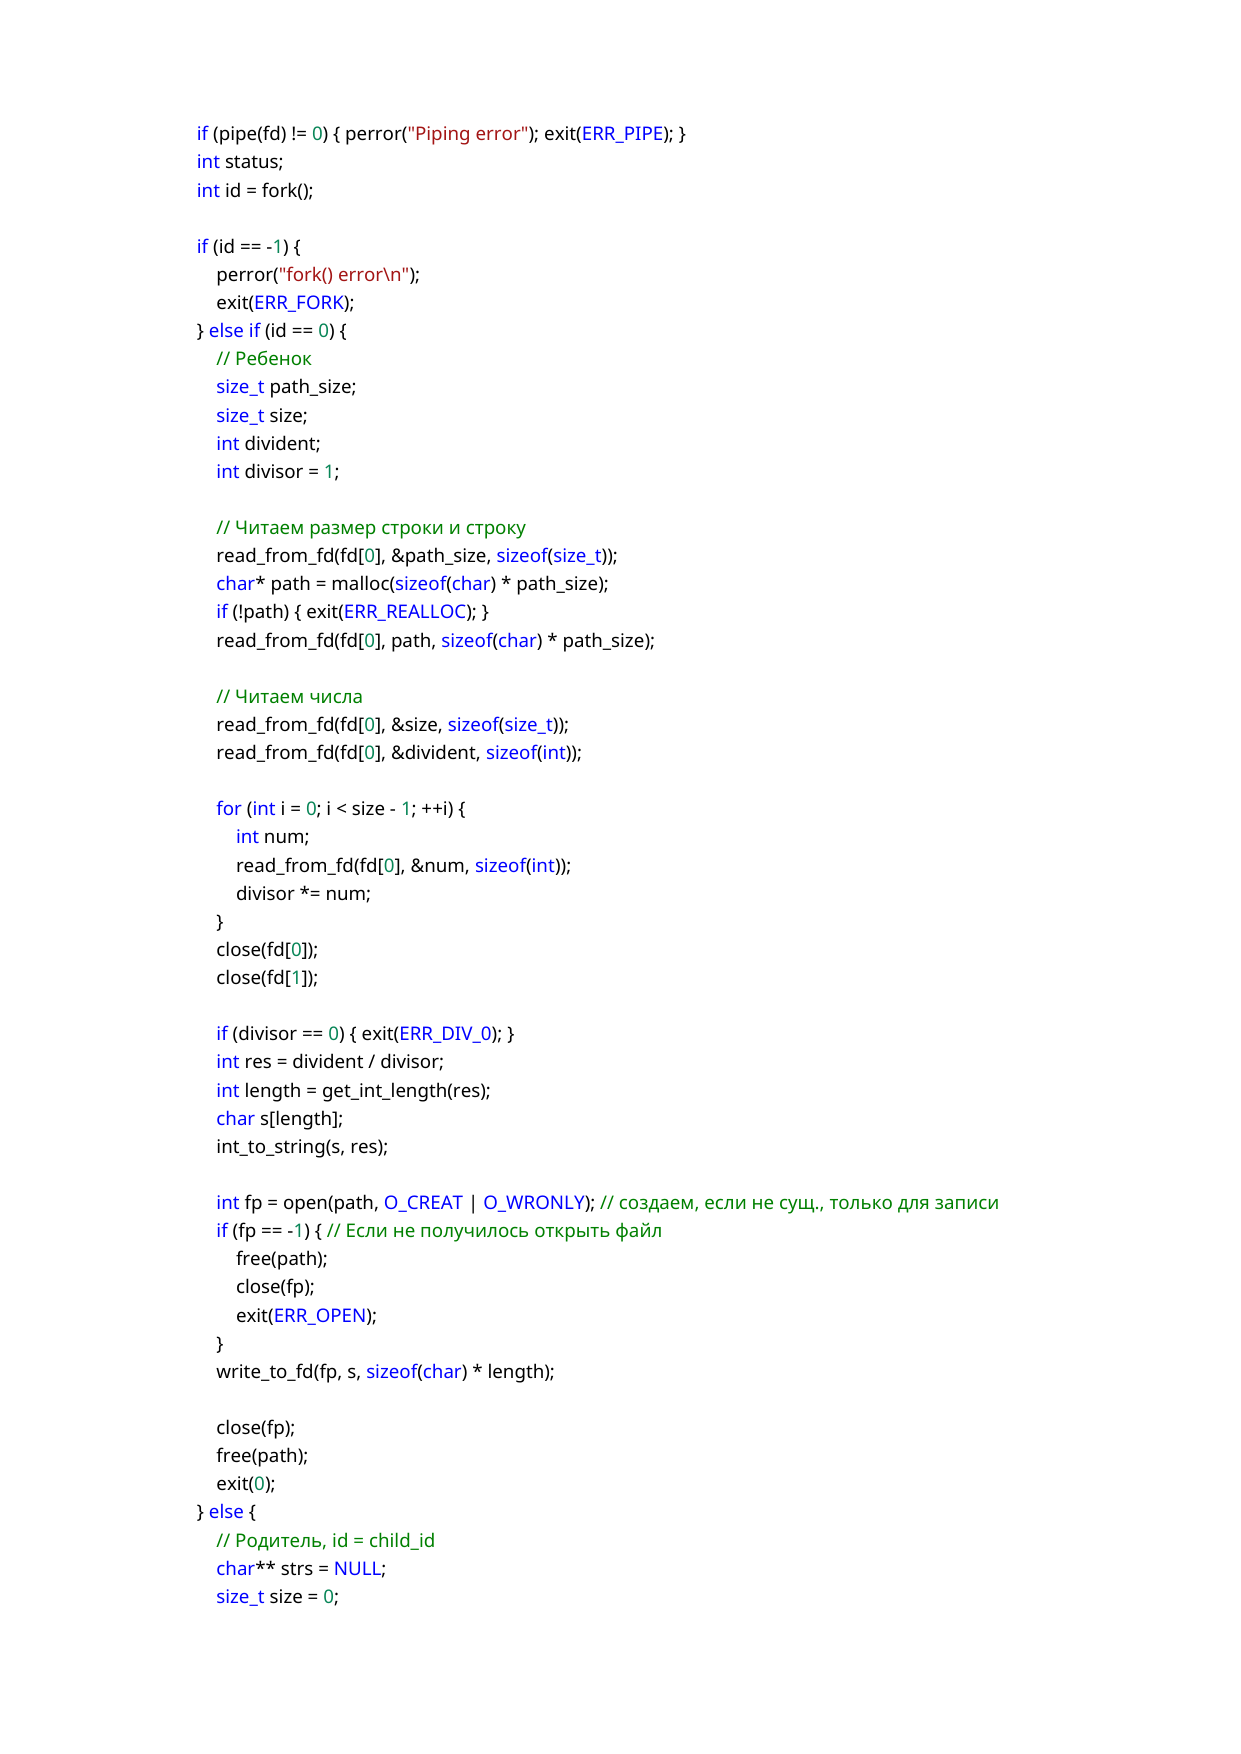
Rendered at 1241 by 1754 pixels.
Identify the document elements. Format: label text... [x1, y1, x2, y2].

text close(fp); [177, 1271, 1152, 1299]
text int fp = open(path, O_CREAT | O_WRONLY); // создаем, если не сущ., только для записи [177, 1187, 1152, 1215]
text if (!path) { exit(ERR_REALLOC); } [177, 596, 1152, 624]
text read_from_fd(fd[0], &path_size, sizeof(size_t)); [177, 540, 1152, 568]
text write_to_fd(fp, s, sizeof(char) * length); [177, 1356, 1152, 1384]
text int id = fork(); [177, 174, 1152, 202]
text int divisor = 1; [177, 456, 1152, 484]
text char s[length]; [177, 1102, 1152, 1131]
text char* path = malloc(sizeof(char) * path_size); [177, 568, 1152, 596]
text exit(ERR_OPEN); [177, 1299, 1152, 1327]
text read_from_fd(fd[0], &divident, sizeof(int)); [177, 737, 1152, 765]
text exit(0); [177, 1468, 1152, 1496]
text int length = get_int_length(res); [177, 1074, 1152, 1102]
text int divident; [177, 427, 1152, 456]
text exit(ERR_FORK); [177, 287, 1152, 315]
text if (fp == -1) { // Если не получилось открыть файл [177, 1215, 1152, 1243]
text if (divisor == 0) { exit(ERR_DIV_0); } [177, 1018, 1152, 1046]
text } else { [177, 1496, 1152, 1524]
text // Читаем размер строки и строку [177, 512, 1152, 540]
text } [177, 1327, 1152, 1356]
text size_t path_size; [177, 371, 1152, 399]
text // Читаем числа [177, 681, 1152, 709]
text close(fd[0]); [177, 934, 1152, 962]
text close(fp); [177, 1412, 1152, 1440]
text if (id == -1) { [177, 231, 1152, 259]
text free(path); [177, 1440, 1152, 1468]
text } else if (id == 0) { [177, 315, 1152, 343]
text divisor *= num; [177, 877, 1152, 906]
text read_from_fd(fd[0], &size, sizeof(size_t)); [177, 709, 1152, 737]
text for (int i = 0; i < size - 1; ++i) { [177, 793, 1152, 821]
text size_t size; [177, 399, 1152, 427]
text // Ребенок [177, 343, 1152, 371]
text close(fd[1]); [177, 962, 1152, 990]
text if (pipe(fd) != 0) { perror("Piping error"); exit(ERR_PIPE); } [177, 118, 1152, 146]
text size_t size = 0; [177, 1581, 1152, 1609]
text perror("fork() error\n"); [177, 259, 1152, 287]
text } [177, 906, 1152, 934]
text // Родитель, id = child_id [177, 1524, 1152, 1552]
text int_to_string(s, res); [177, 1131, 1152, 1159]
text int status; [177, 146, 1152, 174]
text char** strs = NULL; [177, 1552, 1152, 1581]
text read_from_fd(fd[0], &num, sizeof(int)); [177, 849, 1152, 877]
text int res = divident / divisor; [177, 1046, 1152, 1074]
text read_from_fd(fd[0], path, sizeof(char) * path_size); [177, 624, 1152, 652]
text int num; [177, 821, 1152, 849]
text free(path); [177, 1243, 1152, 1271]
